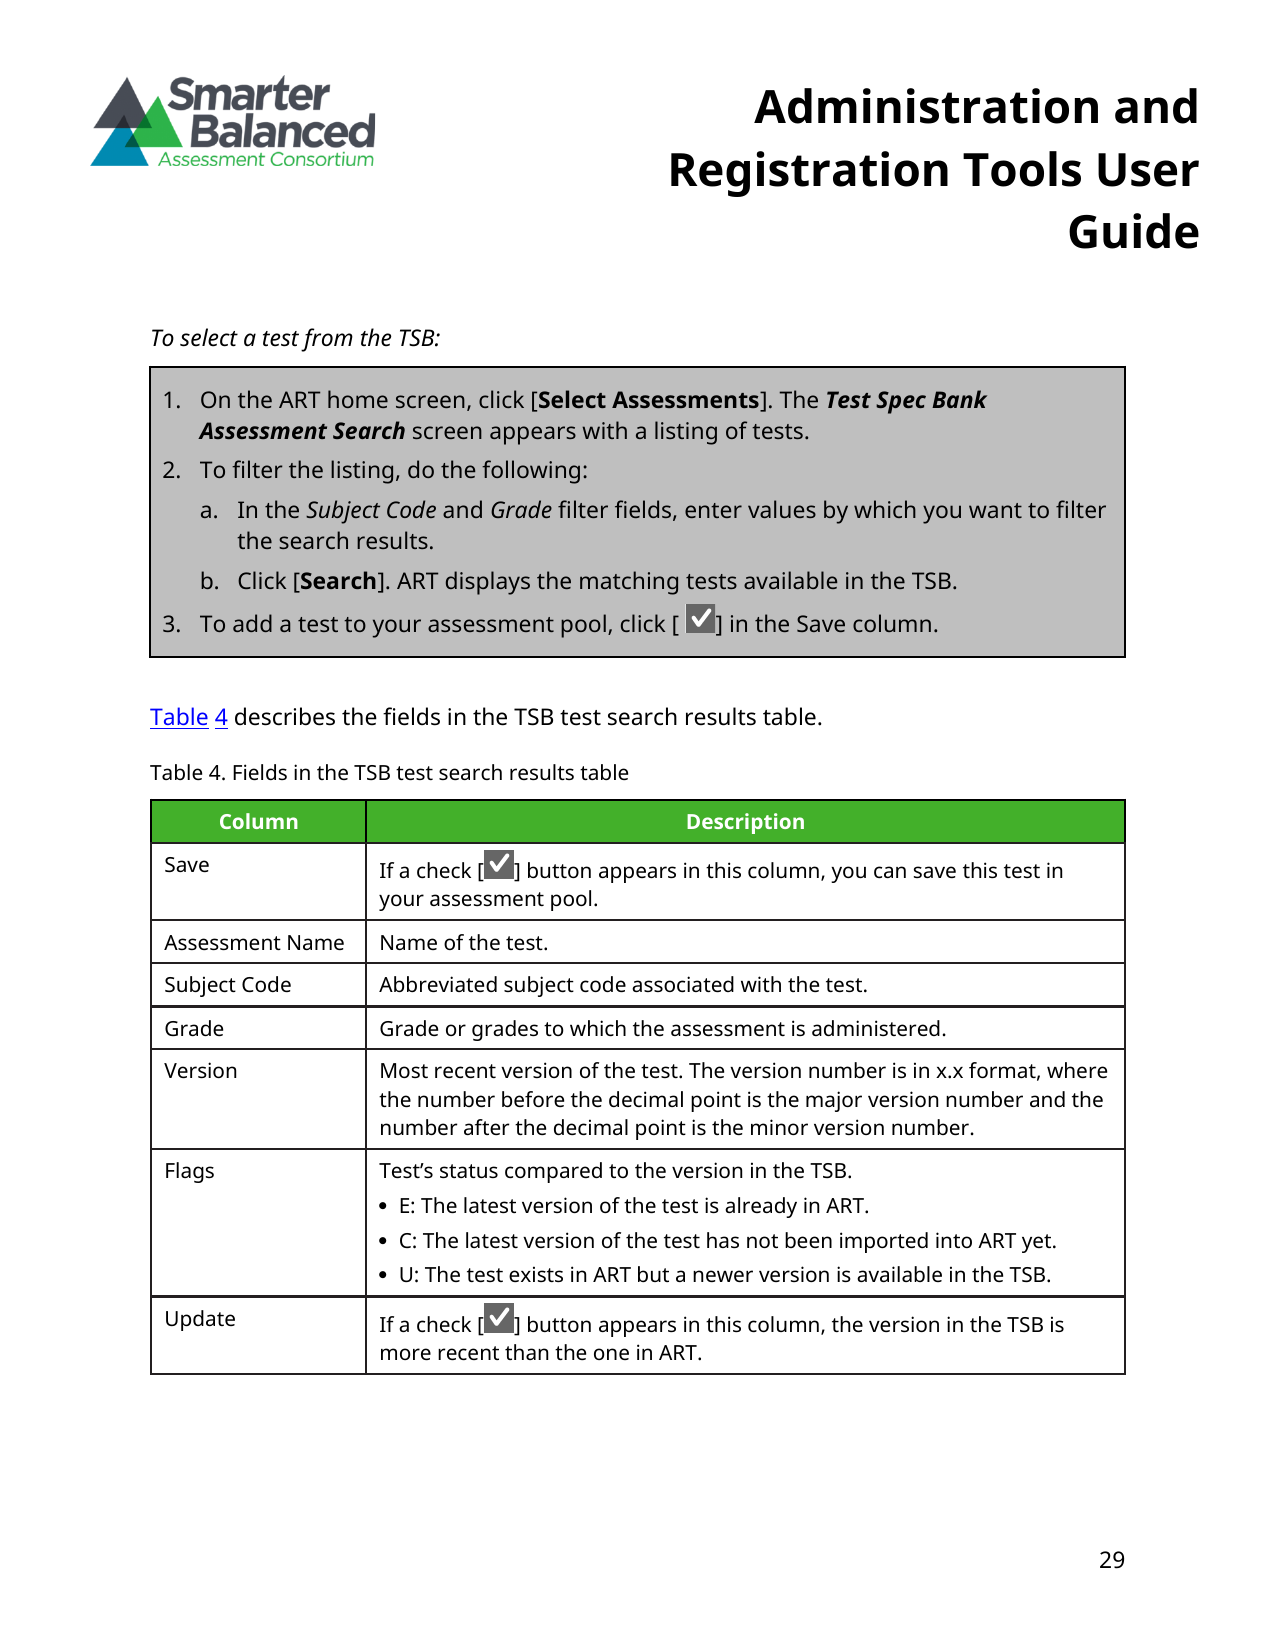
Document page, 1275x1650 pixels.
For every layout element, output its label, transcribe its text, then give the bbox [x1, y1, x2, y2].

picture [90, 75, 375, 166]
table_cell Name of the test. [367, 921, 1124, 962]
table_cell Subject Code [152, 964, 365, 1005]
picture [483, 1303, 514, 1333]
text To select a test from the TSB: [150, 322, 1125, 353]
picture [483, 850, 514, 879]
table_header Description [367, 801, 1124, 842]
table_cell If a check [] button appears in this column, you can save this test in your assessment pool. [367, 844, 1124, 919]
table_cell Assessment Name [152, 921, 365, 962]
table_cell Version [152, 1050, 365, 1148]
table_header On the ART home screen, click [Select Assessments]. The Test Spec Bank Assessment Search screen appears with a listing of tests. To filter the listing, do the following: In the Subject Code and Grade filter fields, enter values by which you want to filter the search results. Click [Search]. ART displays the matching tests available in the TSB. To add a test to your assessment pool, click [ ] in the Save column. [151, 368, 1124, 656]
text Table 4. Fields in the TSB test search results table [150, 758, 1125, 786]
table_cell Grade [152, 1008, 365, 1048]
table_cell Update [152, 1298, 365, 1373]
table_cell Save [152, 844, 365, 919]
table_cell Flags [152, 1150, 365, 1295]
table_cell Most recent version of the test. The version number is in x.x format, where the number before the decimal point is the major version number and the number after the decimal point is the minor version number. [367, 1050, 1124, 1148]
table_cell Abbreviated subject code associated with the test. [367, 964, 1124, 1005]
table_header Column [152, 801, 365, 842]
table_cell Grade or grades to which the assessment is administered. [367, 1008, 1124, 1048]
text Table 4 describes the fields in the TSB test search results table. [150, 701, 1125, 733]
table_cell If a check [] button appears in this column, the version in the TSB is more recent than the one in ART. [367, 1298, 1124, 1373]
picture [685, 604, 716, 633]
table_cell Test’s status compared to the version in the TSB. E: The latest version of the test is already in ART. C: The latest version of the test has not been imported into ART yet. U: The test exists in ART but a newer version is available in the TSB. [367, 1150, 1124, 1295]
